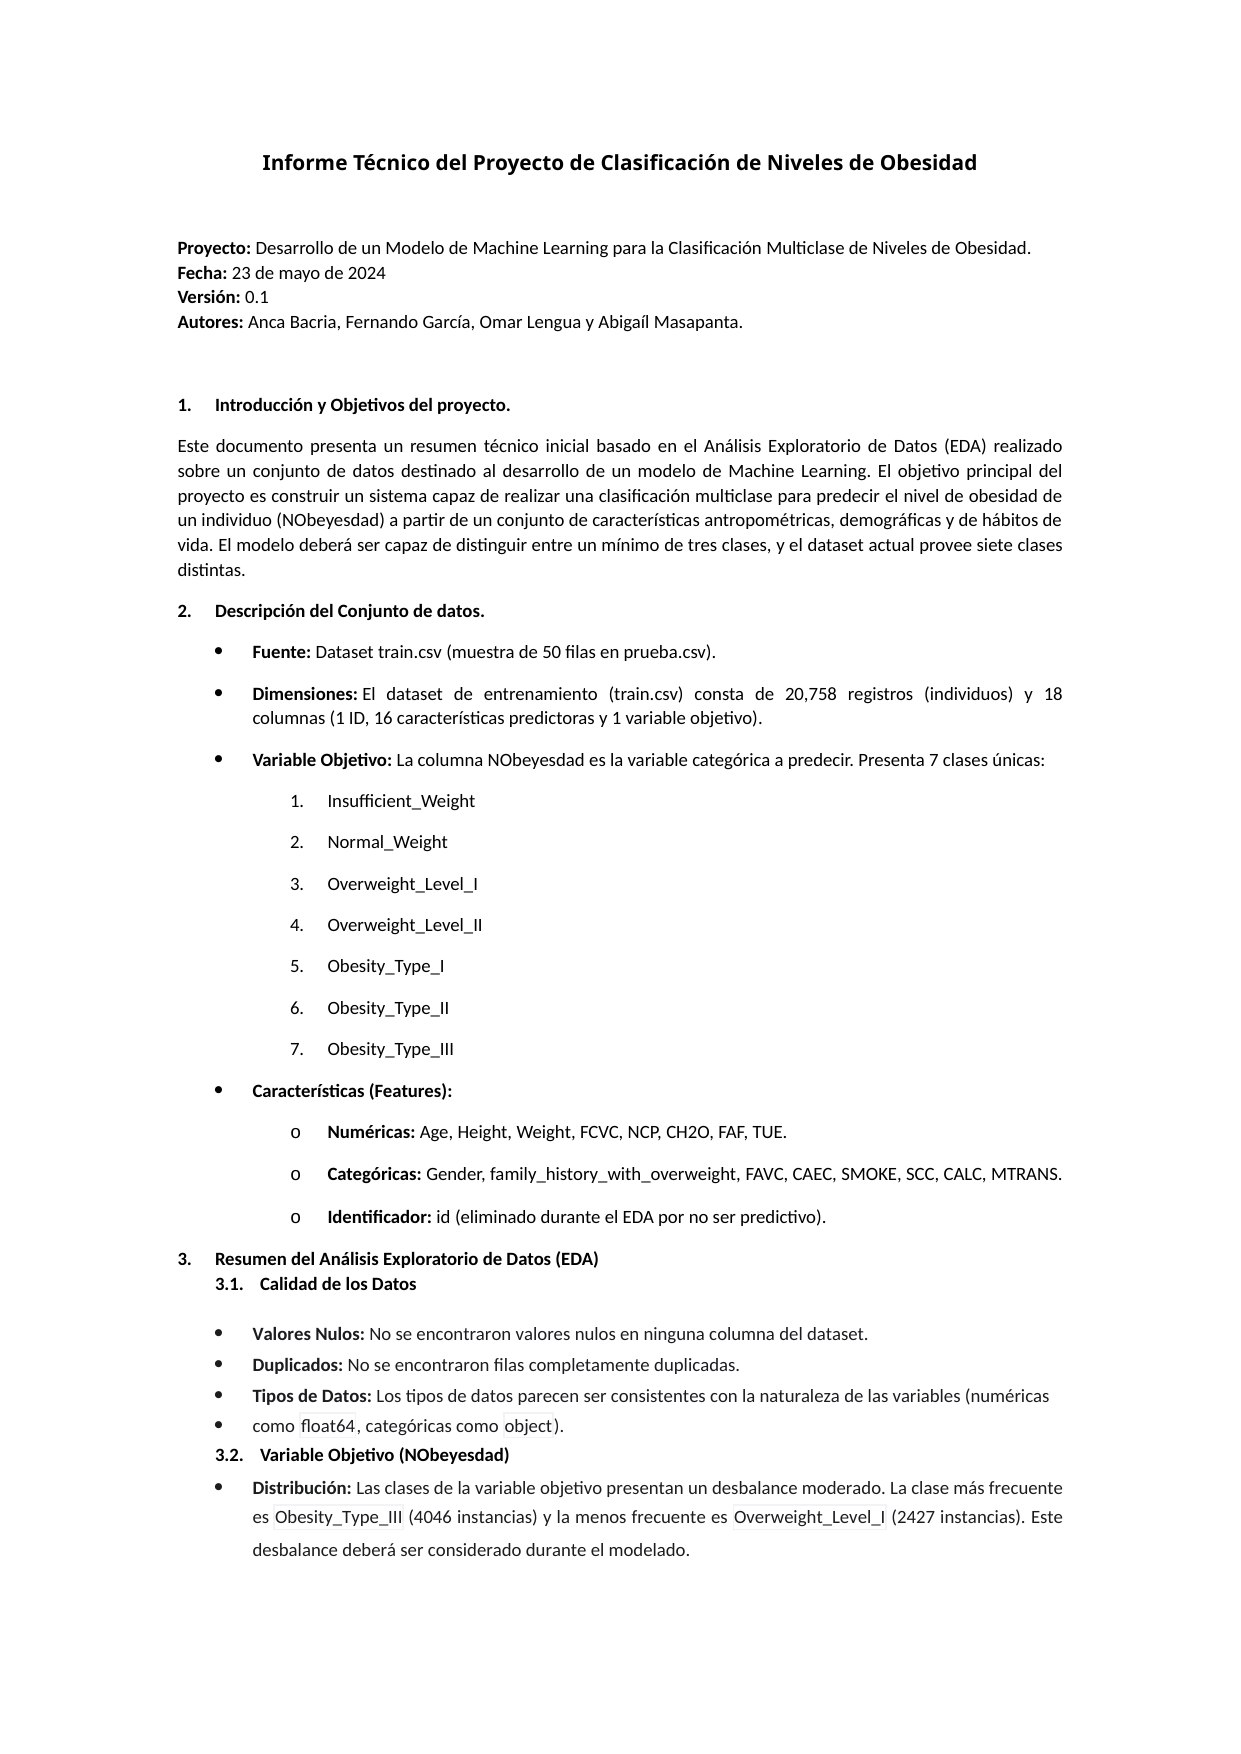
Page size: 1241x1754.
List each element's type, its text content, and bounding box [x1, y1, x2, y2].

list Variable Objetivo: La columna NObeyesdad es la variable categórica a predecir. Presenta 7 clases únicas: [215, 748, 1063, 771]
list Descripción del Conjunto de datos. [177, 599, 1063, 622]
text Este documento presenta un resumen técnico inicial basado en el Análisis Exploratorio de Datos (EDA) realizado sobre un conjunto de datos destinado al desarrollo de un modelo de Machine Learning. El objetivo principal del proyecto es construir un sistema capaz de realizar una clasificación multiclase para predecir el nivel de obesidad de un individuo (NObeyesdad) a partir de un conjunto de características antropométricas, demográficas y de hábitos de vida. El modelo deberá ser capaz de distinguir entre un mínimo de tres clases, y el dataset actual provee siete clases distintas. [177, 434, 1063, 581]
list Obesity_Type_III [290, 1037, 1063, 1060]
list Introducción y Objetivos del proyecto. [177, 393, 1063, 416]
list Características (Features): [215, 1079, 1063, 1102]
list Insufficient_Weight [290, 789, 1063, 812]
list Identificador: id (eliminado durante el EDA por no ser predictivo). [290, 1205, 1063, 1229]
list como float64, categóricas como object). [215, 1407, 1063, 1438]
list Obesity_Type_II [290, 996, 1063, 1019]
list Numéricas: Age, Height, Weight, FCVC, NCP, CH2O, FAF, TUE. [290, 1120, 1063, 1144]
list Calidad de los Datos [215, 1272, 1063, 1295]
list Duplicados: No se encontraron filas completamente duplicadas. [215, 1344, 1063, 1376]
text Proyecto: Desarrollo de un Modelo de Machine Learning para la Clasificación Multiclase de Niveles de Obesidad. Fecha: 23 de mayo de 2024 Versión: 0.1 Autores: Anca Bacria, Fernando García, Omar Lengua y Abigaíl Masapanta. [177, 236, 1063, 333]
list Dimensiones: El dataset de entrenamiento (train.csv) consta de 20,758 registros (individuos) y 18 columnas (1 ID, 16 características predictoras y 1 variable objetivo). [215, 682, 1063, 729]
list Valores Nulos: No se encontraron valores nulos en ninguna columna del dataset. [215, 1313, 1063, 1344]
text Informe Técnico del Proyecto de Clasificación de Niveles de Obesidad [177, 148, 1063, 176]
list Tipos de Datos: Los tipos de datos parecen ser consistentes con la naturaleza de las variables (numéricas [215, 1376, 1063, 1407]
list Variable Objetivo (NObeyesdad) [215, 1443, 1063, 1466]
list Obesity_Type_I [290, 955, 1063, 978]
list Resumen del Análisis Exploratorio de Datos (EDA) [177, 1247, 1063, 1270]
list Categóricas: Gender, family_history_with_overweight, FAVC, CAEC, SMOKE, SCC, CALC, MTRANS. [290, 1162, 1063, 1186]
list Distribución: Las clases de la variable objetivo presentan un desbalance moderado. La clase más frecuente es Obesity_Type_III (4046 instancias) y la menos frecuente es Overweight_Level_I (2427 instancias). Este desbalance deberá ser considerado durante el modelado. [215, 1468, 1063, 1561]
list Overweight_Level_I [290, 872, 1063, 895]
list Overweight_Level_II [290, 913, 1063, 936]
list Normal_Weight [290, 831, 1063, 853]
list Fuente: Dataset train.csv (muestra de 50 filas en prueba.csv). [215, 641, 1063, 663]
